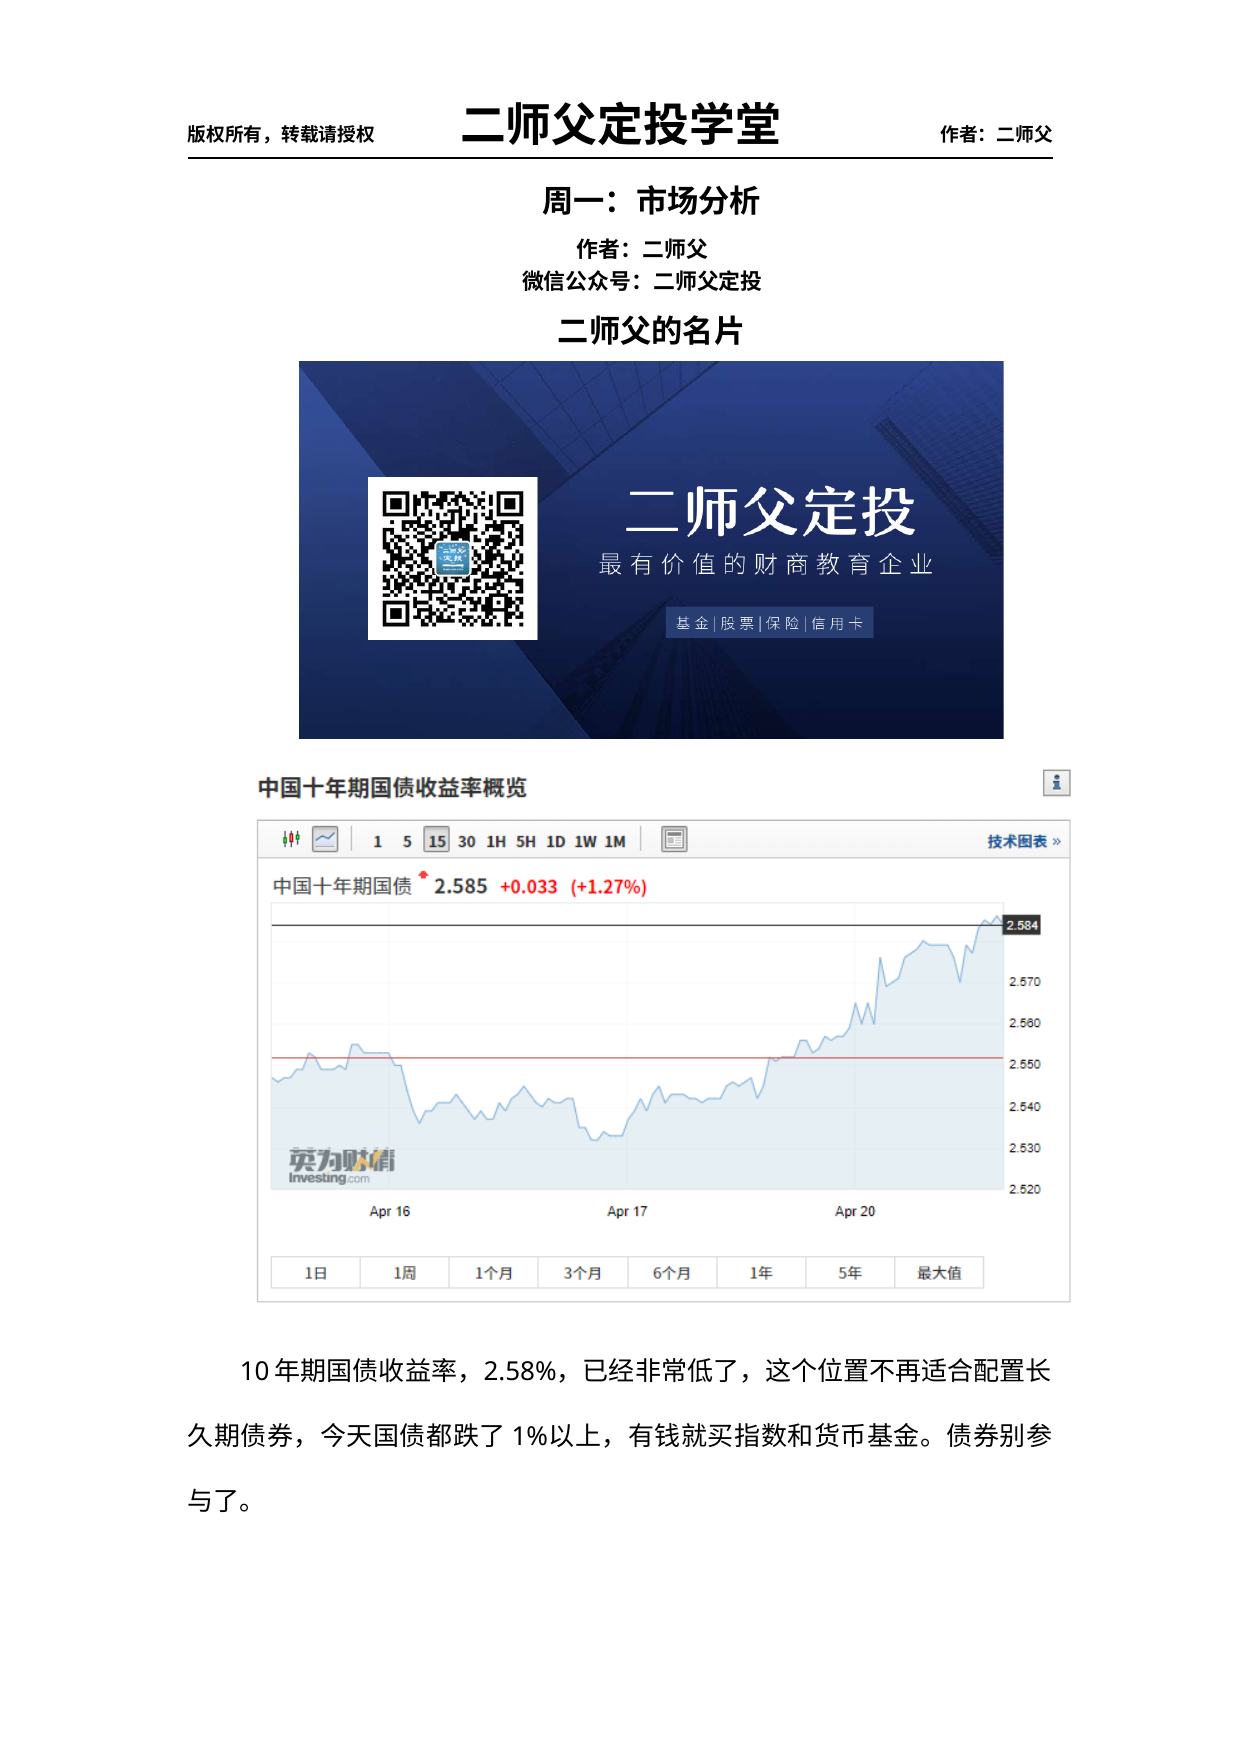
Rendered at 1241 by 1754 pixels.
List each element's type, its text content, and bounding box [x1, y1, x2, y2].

text 二师父的名片 [187, 296, 1053, 361]
text 作者：二师父 [187, 231, 1053, 264]
picture [237, 751, 1082, 1325]
text 周一：市场分析 [187, 166, 1053, 231]
picture [299, 361, 1004, 739]
text 10年期国债收益率，2.58%，已经非常低了，这个位置不再适合配置长久期债券，今天国债都跌了1%以上，有钱就买指数和货币基金。债券别参与了。 [187, 1336, 1053, 1531]
text 微信公众号：二师父定投 [187, 264, 1053, 296]
